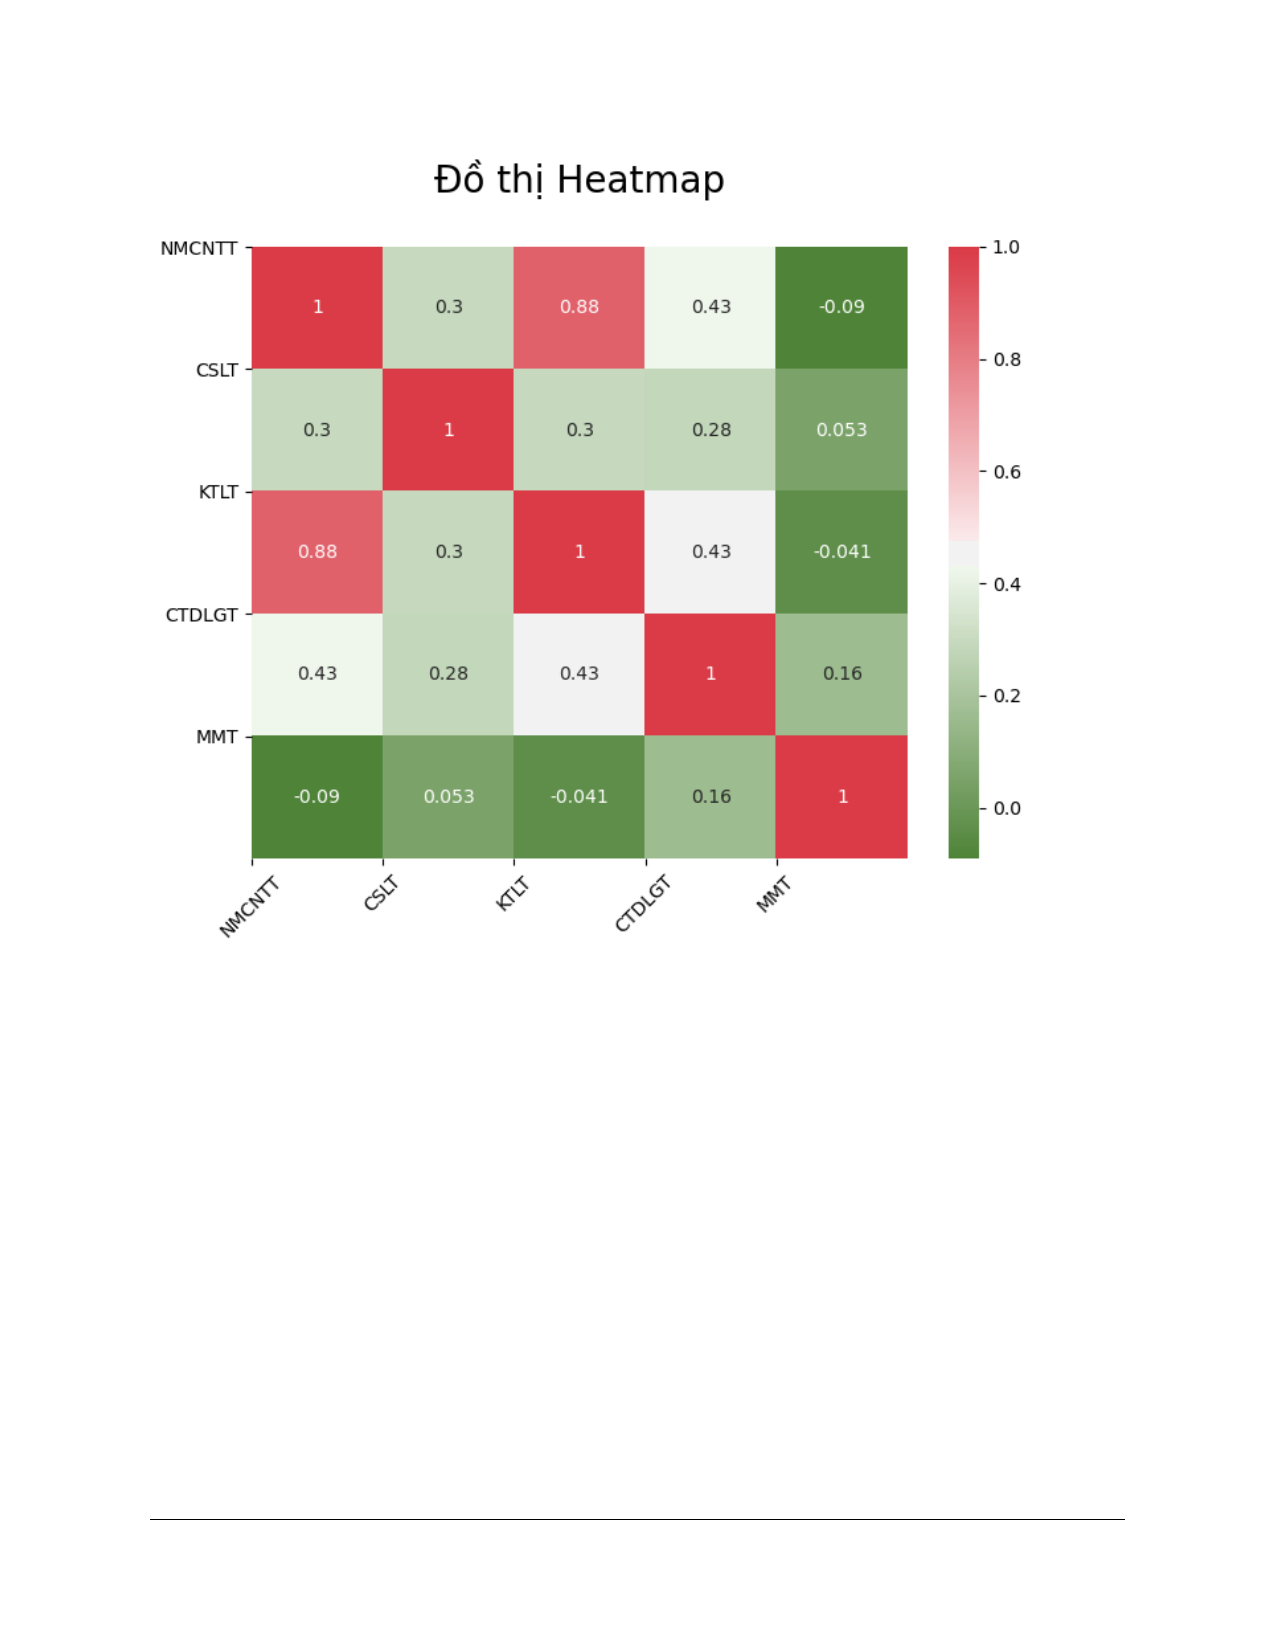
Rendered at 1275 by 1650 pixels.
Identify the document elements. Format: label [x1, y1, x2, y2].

picture [150, 150, 1125, 946]
